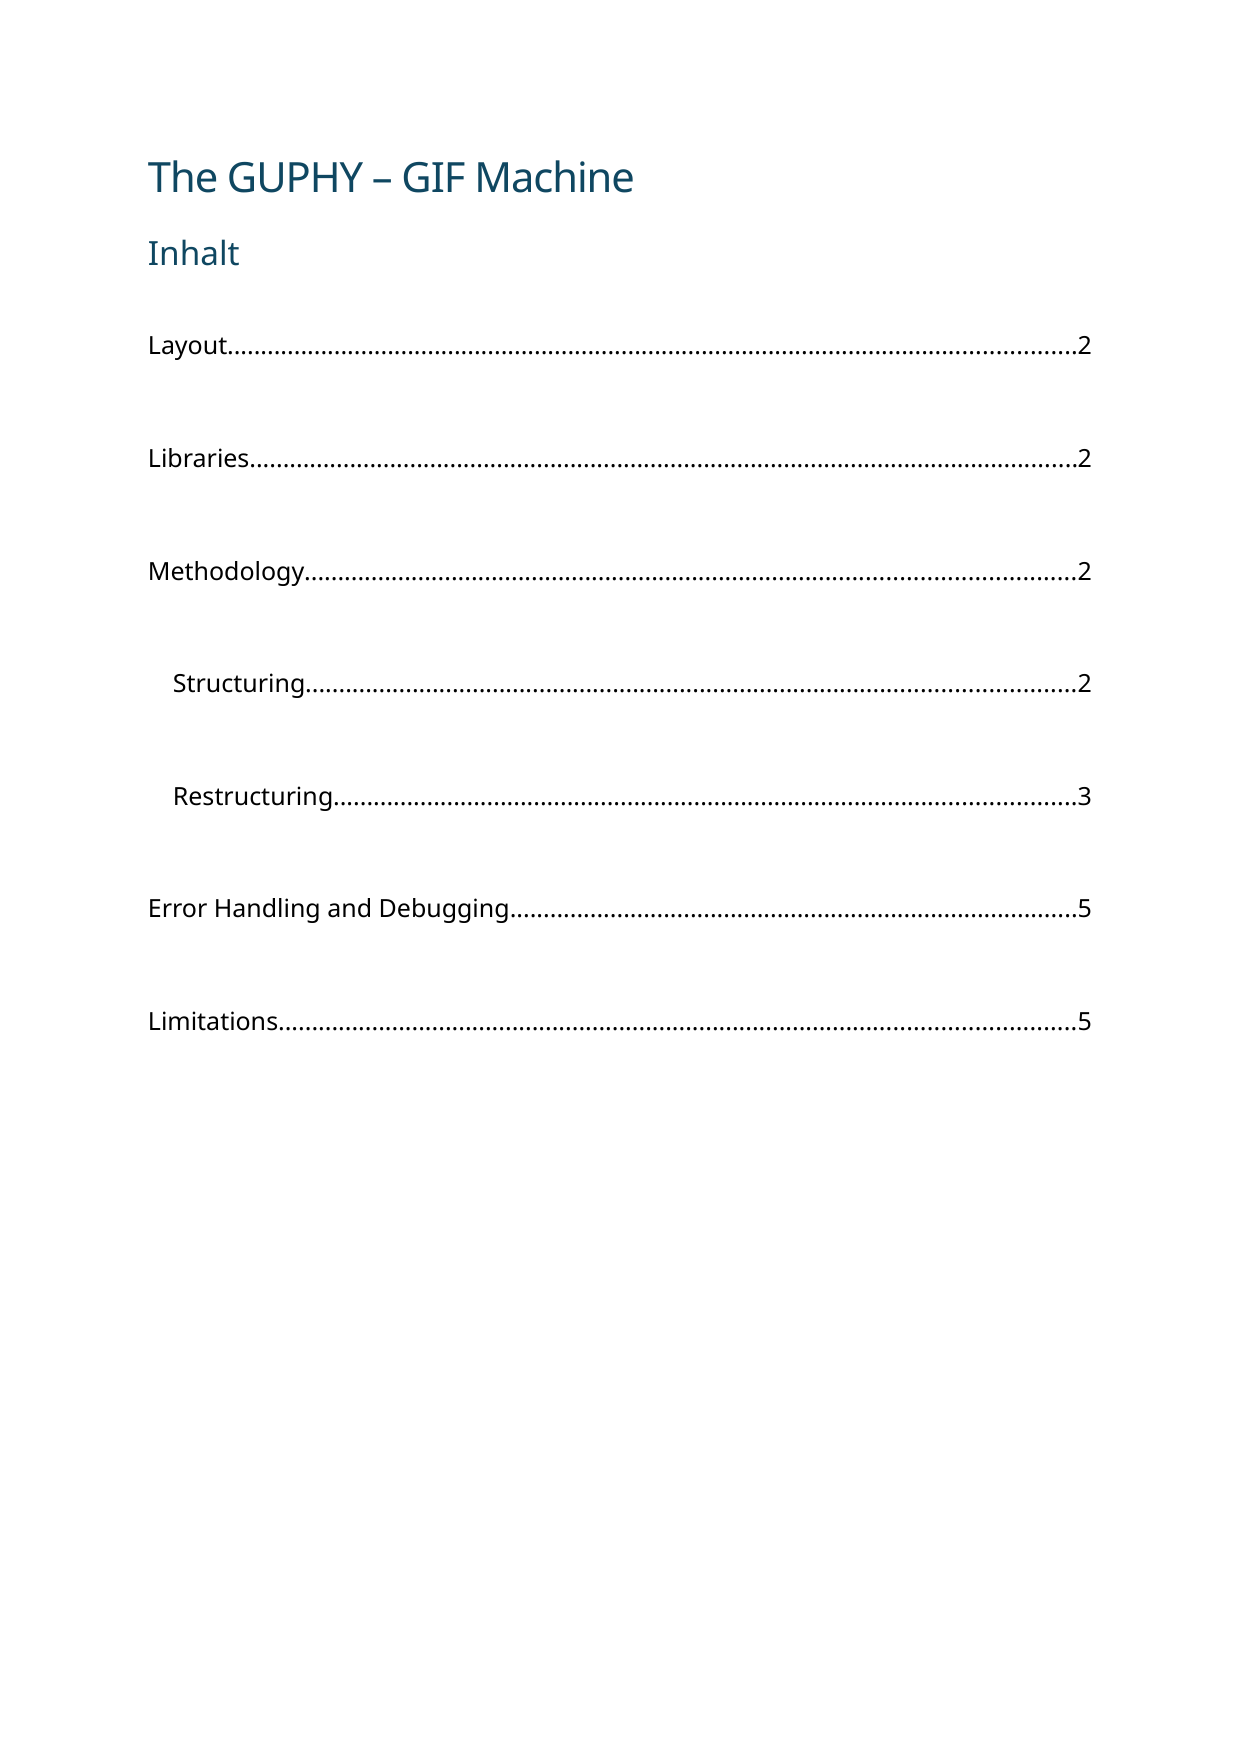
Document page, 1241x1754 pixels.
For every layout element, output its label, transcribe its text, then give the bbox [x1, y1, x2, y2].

title The GUPHY – GIF Machine [148, 148, 1093, 204]
